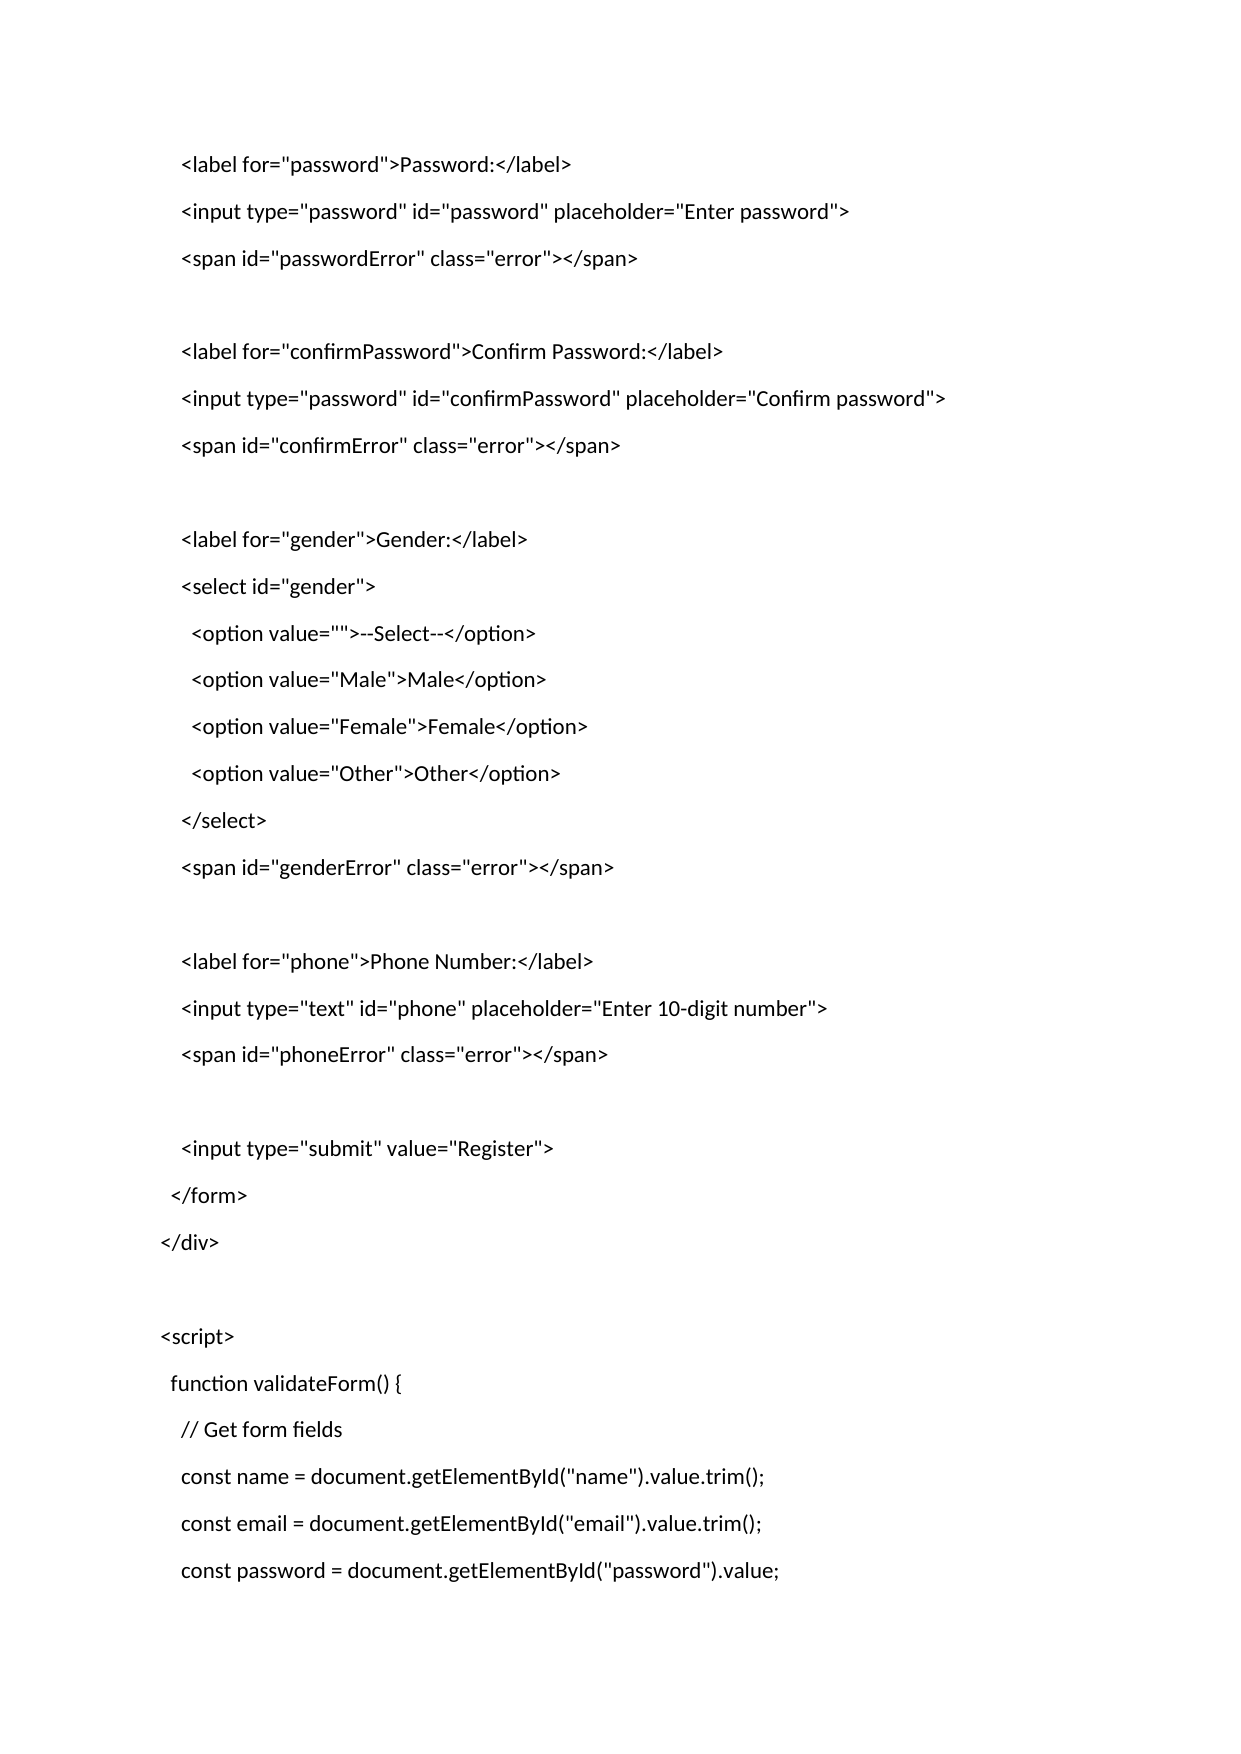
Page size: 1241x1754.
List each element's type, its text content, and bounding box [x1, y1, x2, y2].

text <span id="phoneError" class="error"></span> [150, 1041, 1090, 1069]
text <input type="submit" value="Register"> [150, 1134, 1090, 1162]
text function validateForm() { [150, 1369, 1090, 1397]
text <label for="password">Password:</label> [150, 150, 1090, 178]
text <input type="password" id="password" placeholder="Enter password"> [150, 197, 1090, 225]
text const password = document.getElementById("password").value; [150, 1556, 1090, 1584]
text const email = document.getElementById("email").value.trim(); [150, 1509, 1090, 1537]
text <select id="gender"> [150, 572, 1090, 600]
text <input type="password" id="confirmPassword" placeholder="Confirm password"> [150, 384, 1090, 412]
text <label for="confirmPassword">Confirm Password:</label> [150, 337, 1090, 366]
text <input type="text" id="phone" placeholder="Enter 10-digit number"> [150, 994, 1090, 1022]
text <span id="passwordError" class="error"></span> [150, 244, 1090, 272]
text <option value="">--Select--</option> [150, 619, 1090, 647]
text </select> [150, 806, 1090, 834]
text </form> [150, 1181, 1090, 1209]
text <option value="Female">Female</option> [150, 712, 1090, 741]
text <script> [150, 1322, 1090, 1350]
text </div> [150, 1228, 1090, 1256]
text <option value="Male">Male</option> [150, 666, 1090, 694]
text <span id="confirmError" class="error"></span> [150, 431, 1090, 459]
text <label for="gender">Gender:</label> [150, 525, 1090, 553]
text const name = document.getElementById("name").value.trim(); [150, 1462, 1090, 1491]
text <option value="Other">Other</option> [150, 759, 1090, 787]
text // Get form fields [150, 1416, 1090, 1444]
text <label for="phone">Phone Number:</label> [150, 947, 1090, 975]
text <span id="genderError" class="error"></span> [150, 853, 1090, 881]
